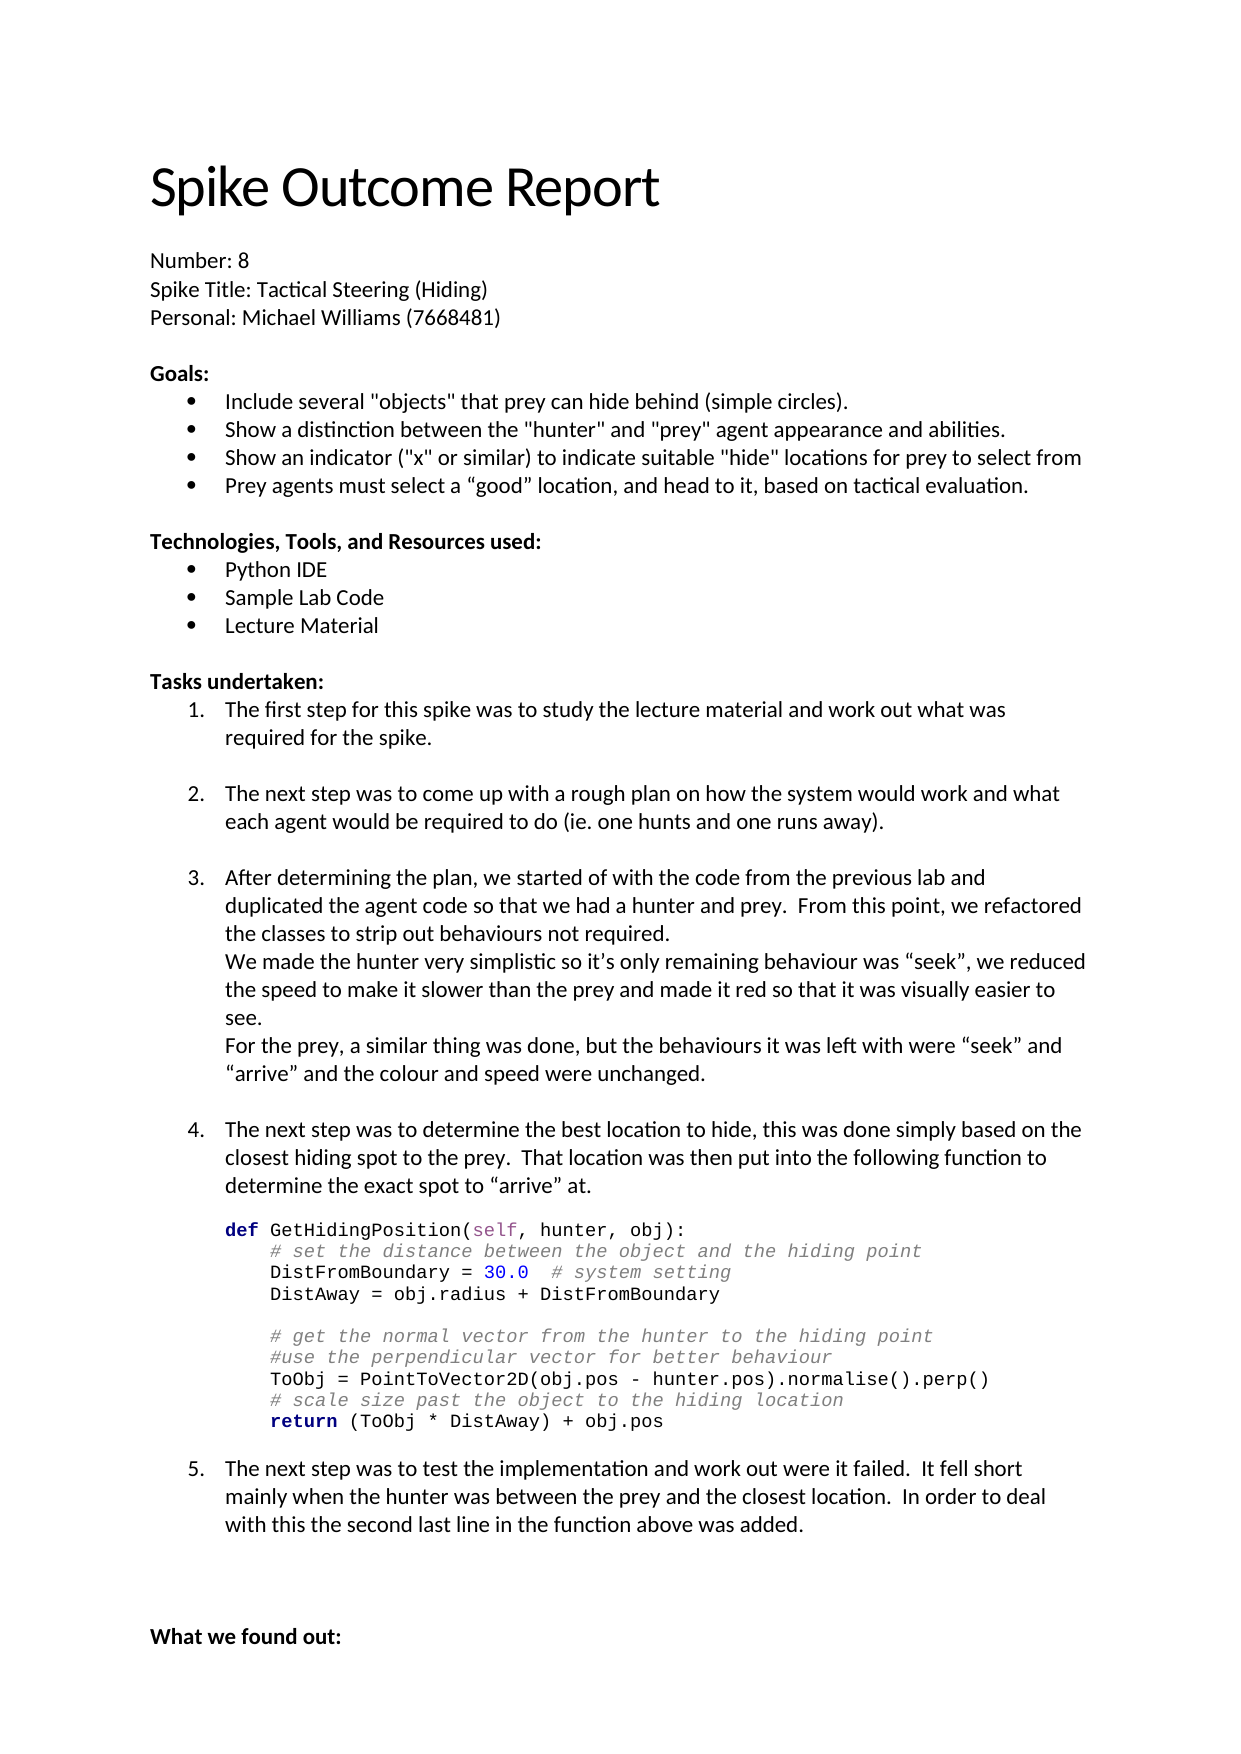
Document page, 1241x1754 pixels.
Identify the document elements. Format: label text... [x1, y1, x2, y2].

list def GetHidingPosition(self, hunter, obj): # set the distance between the object and the hiding point DistFromBoundary = 30.0 # system setting DistAway = obj.radius + DistFromBoundary # get the normal vector from the hunter to the hiding point #use the perpendicular vector for better behaviour ToObj = PointToVector2D(obj.pos - hunter.pos).normalise().perp() # scale size past the object to the hiding location return (ToObj * DistAway) + obj.pos [225, 1221, 1090, 1433]
list For the prey, a similar thing was done, but the behaviours it was left with were “seek” and “arrive” and the colour and speed were unchanged. [225, 1031, 1090, 1087]
list The next step was to come up with a rough plan on how the system would work and what each agent would be required to do (ie. one hunts and one runs away). [187, 779, 1090, 835]
list The next step was to determine the best location to hide, this was done simply based on the closest hiding spot to the prey. That location was then put into the following function to determine the exact spot to “arrive” at. [187, 1115, 1090, 1199]
title Spike Outcome Report [150, 150, 1090, 221]
list We made the hunter very simplistic so it’s only remaining behaviour was “seek”, we reduced the speed to make it slower than the prey and made it red so that it was visually easier to see. [225, 947, 1090, 1031]
text Number: 8 [150, 247, 1090, 275]
list After determining the plan, we started of with the code from the previous lab and duplicated the agent code so that we had a hunter and prey. From this point, we refactored the classes to strip out behaviours not required. [187, 863, 1090, 947]
list Lecture Material [187, 611, 1090, 639]
list The first step for this spike was to study the lecture material and work out what was required for the spike. [187, 695, 1090, 751]
text Tasks undertaken: [150, 667, 1090, 695]
text Technologies, Tools, and Resources used: [150, 527, 1090, 555]
list Prey agents must select a “good” location, and head to it, based on tactical evaluation. [187, 471, 1090, 499]
list Show an indicator ("x" or similar) to indicate suitable "hide" locations for prey to select from [187, 443, 1090, 471]
text Goals: [150, 359, 1090, 387]
list Include several "objects" that prey can hide behind (simple circles). [187, 387, 1090, 415]
text Spike Title: Tactical Steering (Hiding) [150, 275, 1090, 303]
text What we found out: [150, 1622, 1090, 1651]
text Personal: Michael Williams (7668481) [150, 303, 1090, 331]
list Show a distinction between the "hunter" and "prey" agent appearance and abilities. [187, 415, 1090, 443]
list The next step was to test the implementation and work out were it failed. It fell short mainly when the hunter was between the prey and the closest location. In order to deal with this the second last line in the function above was added. [187, 1454, 1090, 1538]
list Python IDE [187, 555, 1090, 583]
list Sample Lab Code [187, 583, 1090, 611]
